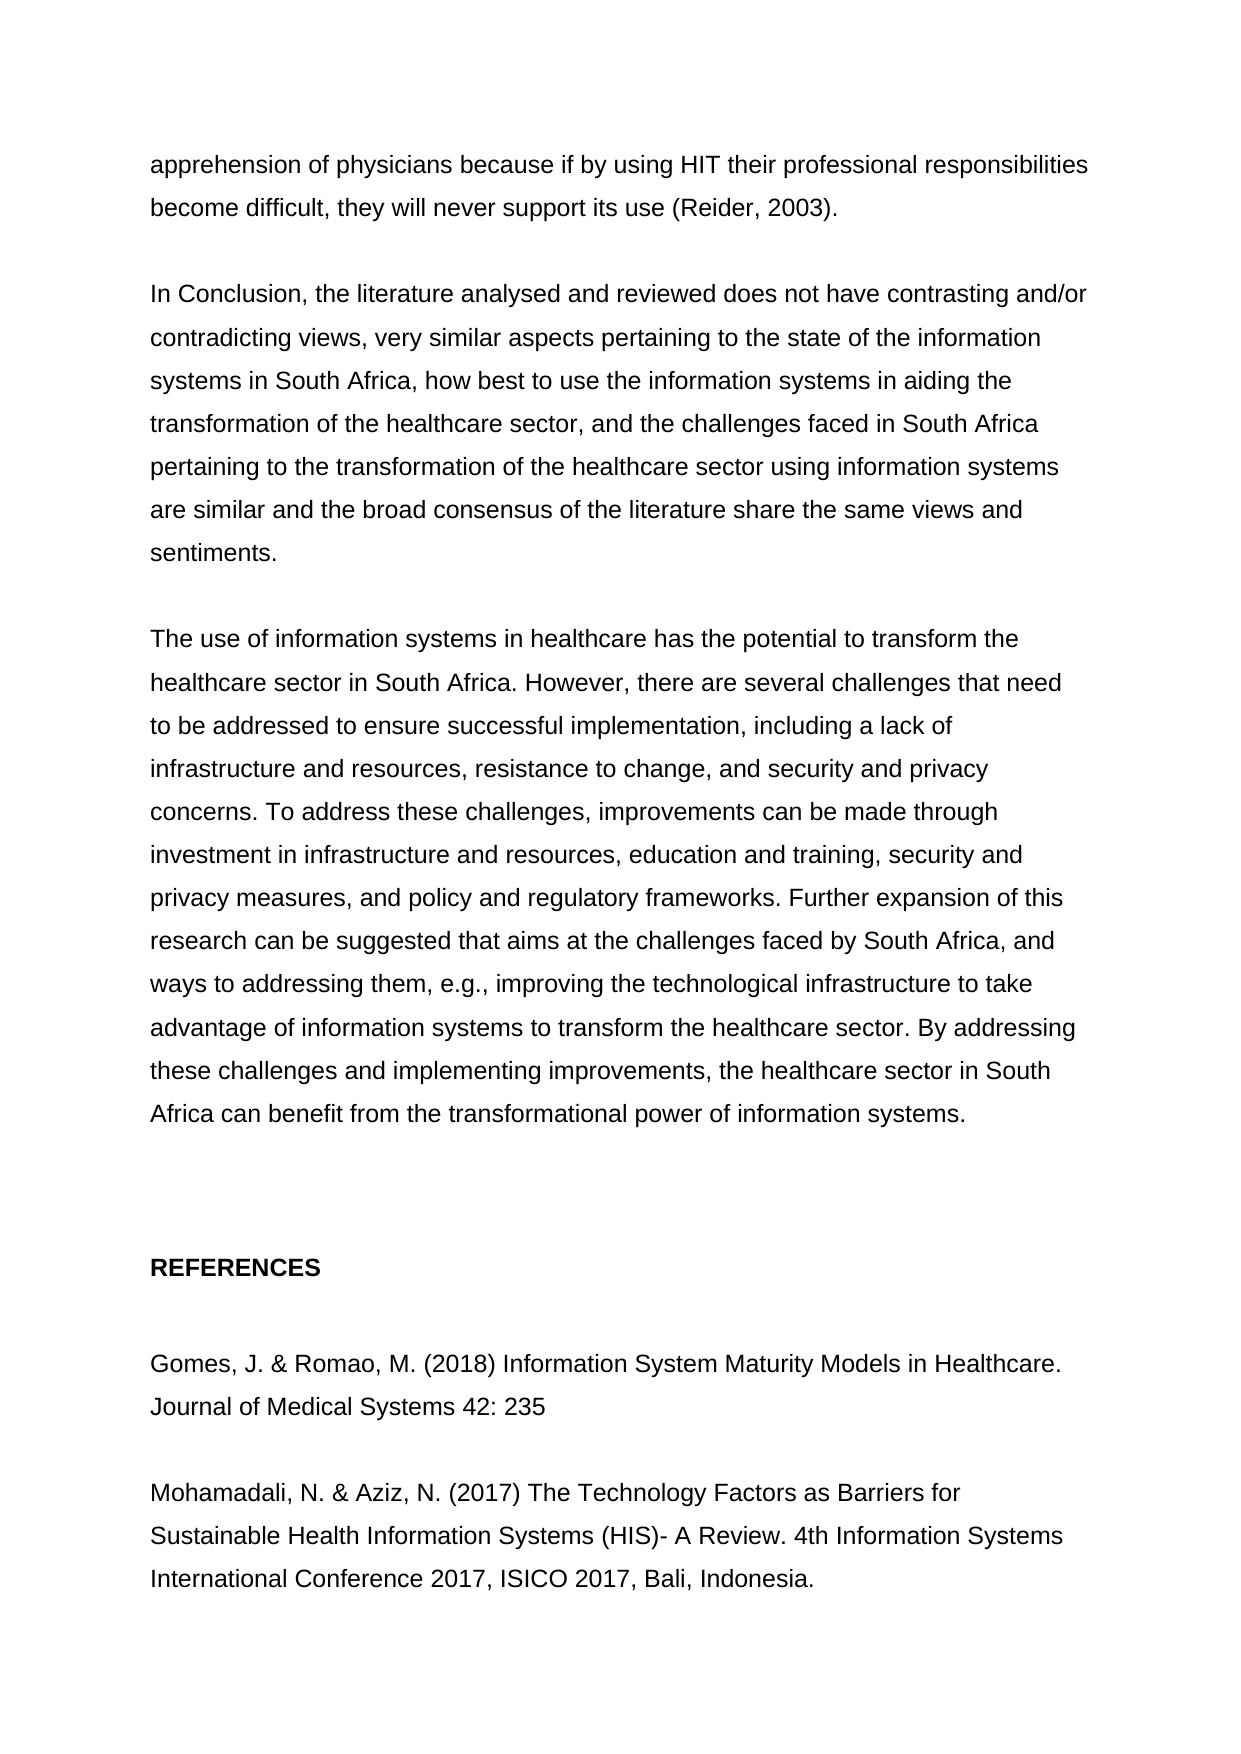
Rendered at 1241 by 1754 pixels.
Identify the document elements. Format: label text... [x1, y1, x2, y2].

list Mohamadali, N. & Aziz, N. (2017) The Technology Factors as Barriers for Sustainable Health Information Systems (HIS)- A Review. 4th Information Systems International Conference 2017, ISICO 2017, Bali, Indonesia. [150, 1478, 1090, 1593]
text The use of information systems in healthcare has the potential to transform the healthcare sector in South Africa. However, there are several challenges that need to be addressed to ensure successful implementation, including a lack of infrastructure and resources, resistance to change, and security and privacy concerns. To address these challenges, improvements can be made through investment in infrastructure and resources, education and training, security and privacy measures, and policy and regulatory frameworks. Further expansion of this research can be suggested that aims at the challenges faced by South Africa, and ways to addressing them, e.g., improving the technological infrastructure to take advantage of information systems to transform the healthcare sector. By addressing these challenges and implementing improvements, the healthcare sector in South Africa can benefit from the transformational power of information systems. [150, 624, 1090, 1127]
subtitle REFERENCES [150, 1253, 1090, 1282]
list In Conclusion, the literature analysed and reviewed does not have contrasting and/or contradicting views, very similar aspects pertaining to the state of the information systems in South Africa, how best to use the information systems in aiding the transformation of the healthcare sector, and the challenges faced in South Africa pertaining to the transformation of the healthcare sector using information systems are similar and the broad consensus of the literature share the same views and sentiments. [150, 279, 1090, 567]
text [150, 150, 1090, 222]
list Gomes, J. & Romao, M. (2018) Information System Maturity Models in Healthcare. Journal of Medical Systems 42: 235 [150, 1348, 1090, 1420]
